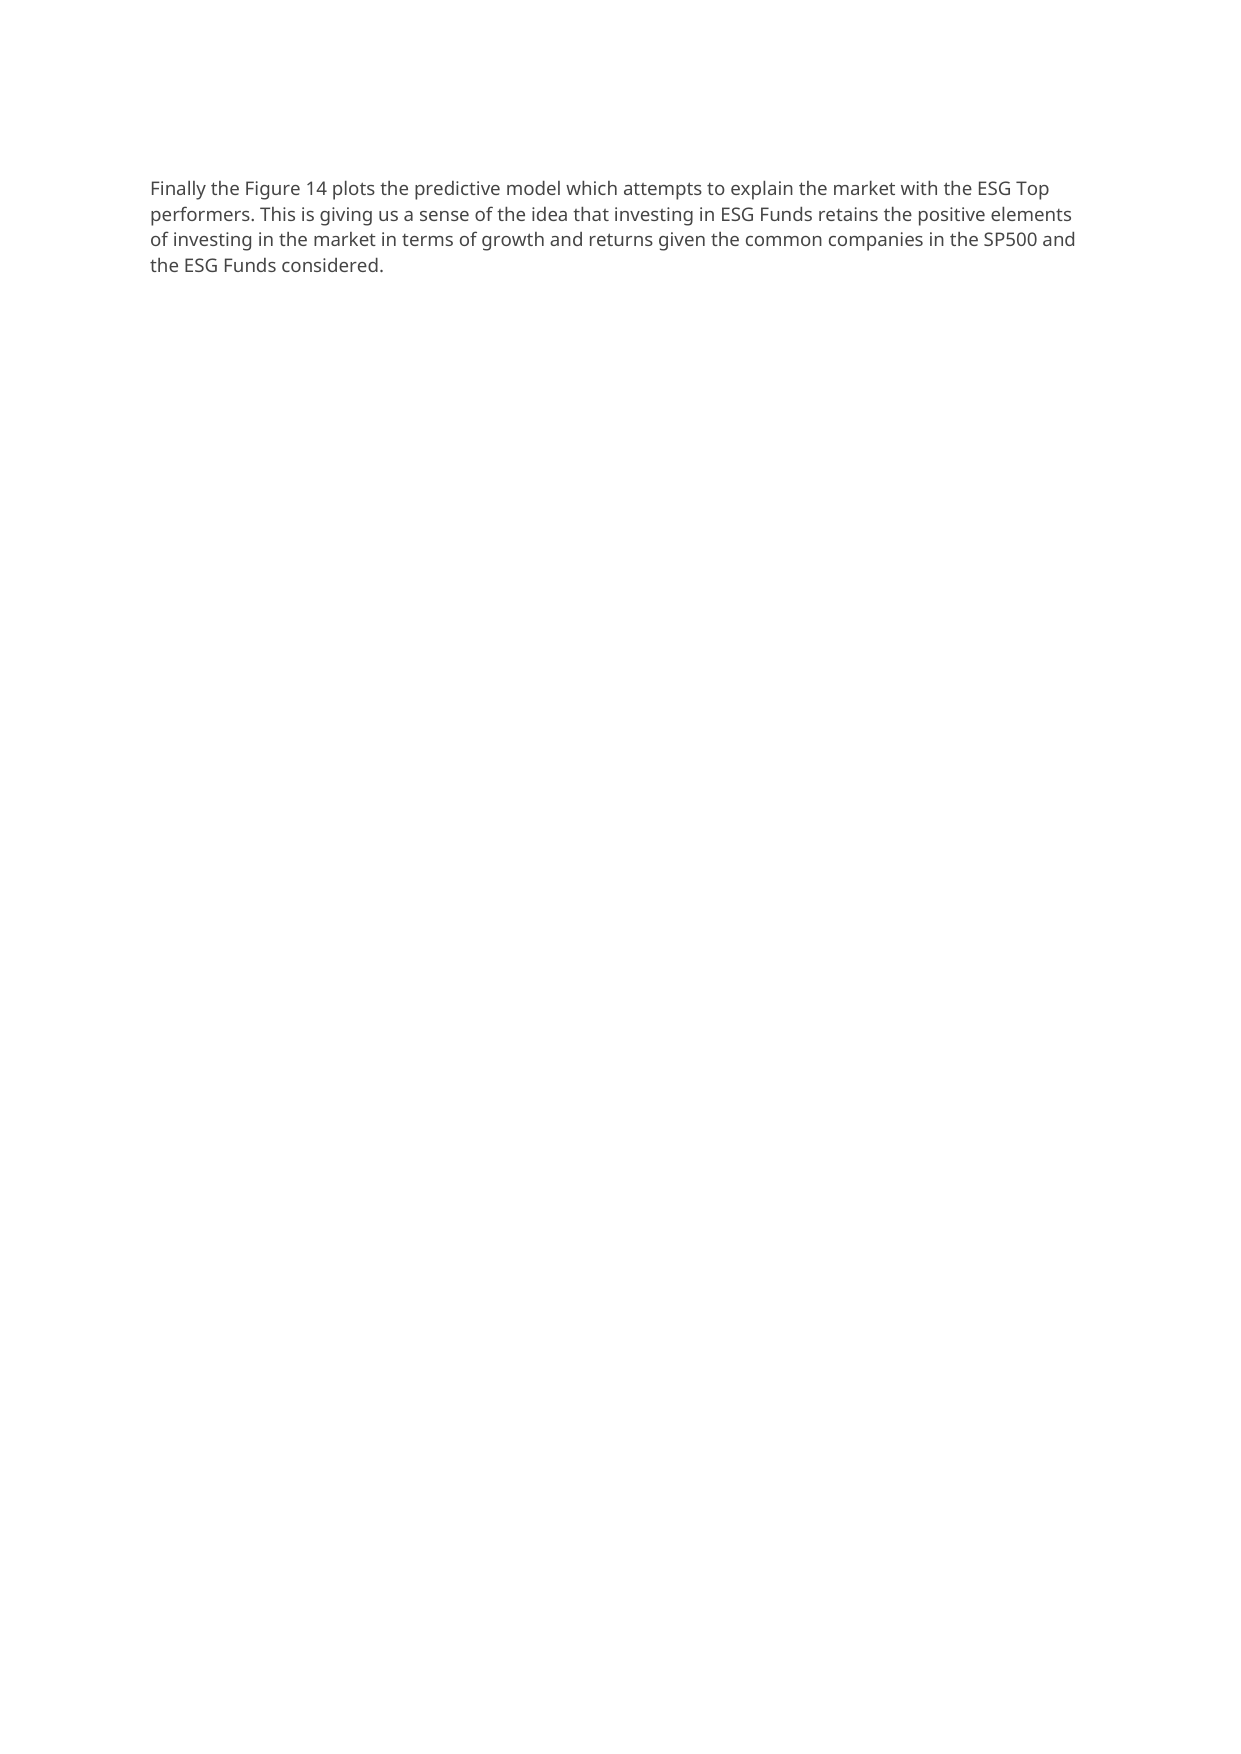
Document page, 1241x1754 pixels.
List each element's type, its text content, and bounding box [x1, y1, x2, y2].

text Finally the Figure 14 plots the predictive model which attempts to explain the market with the ESG Top performers. This is giving us a sense of the idea that investing in ESG Funds retains the positive elements of investing in the market in terms of growth and returns given the common companies in the SP500 and the ESG Funds considered. [150, 176, 1090, 278]
